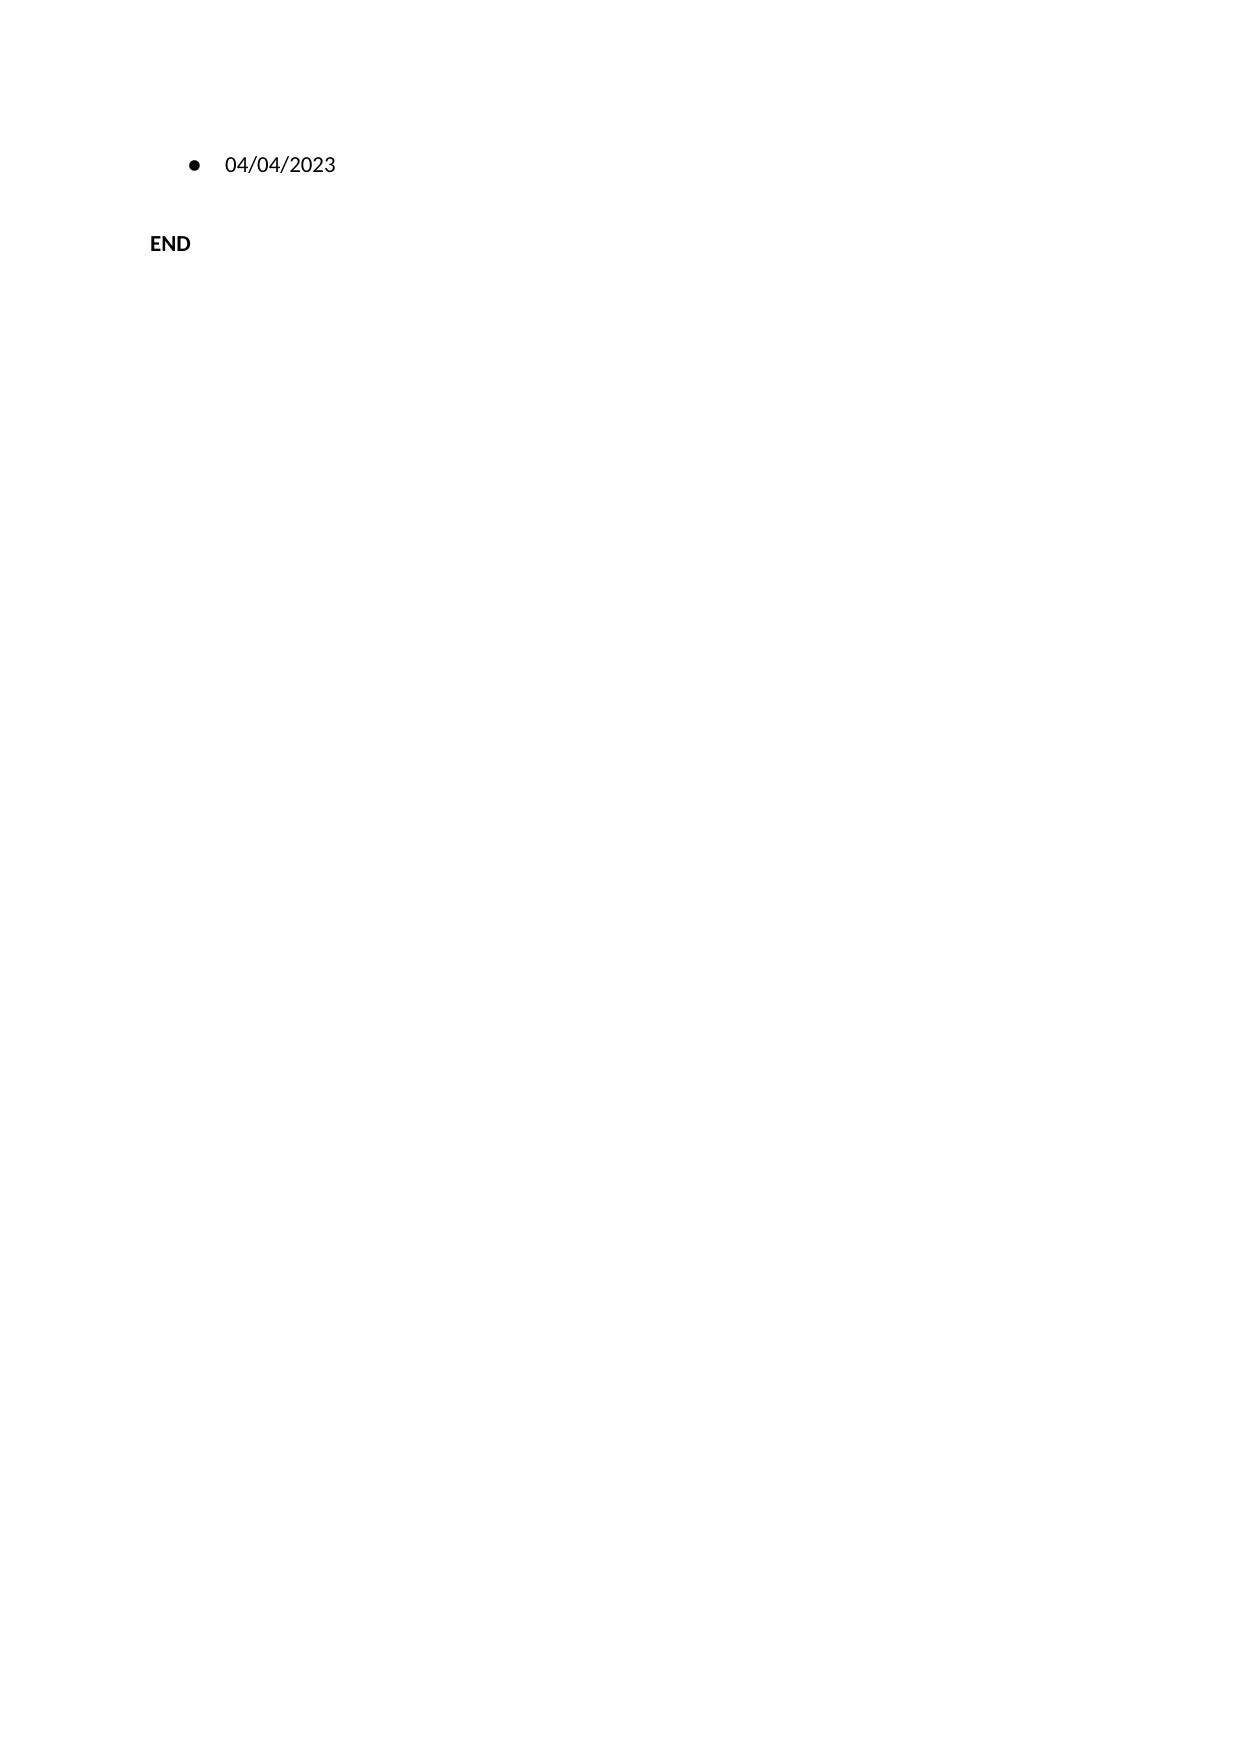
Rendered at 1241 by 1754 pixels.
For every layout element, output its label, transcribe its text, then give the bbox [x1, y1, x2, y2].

list 04/04/2023 [187, 150, 1090, 178]
text END [150, 229, 1090, 257]
